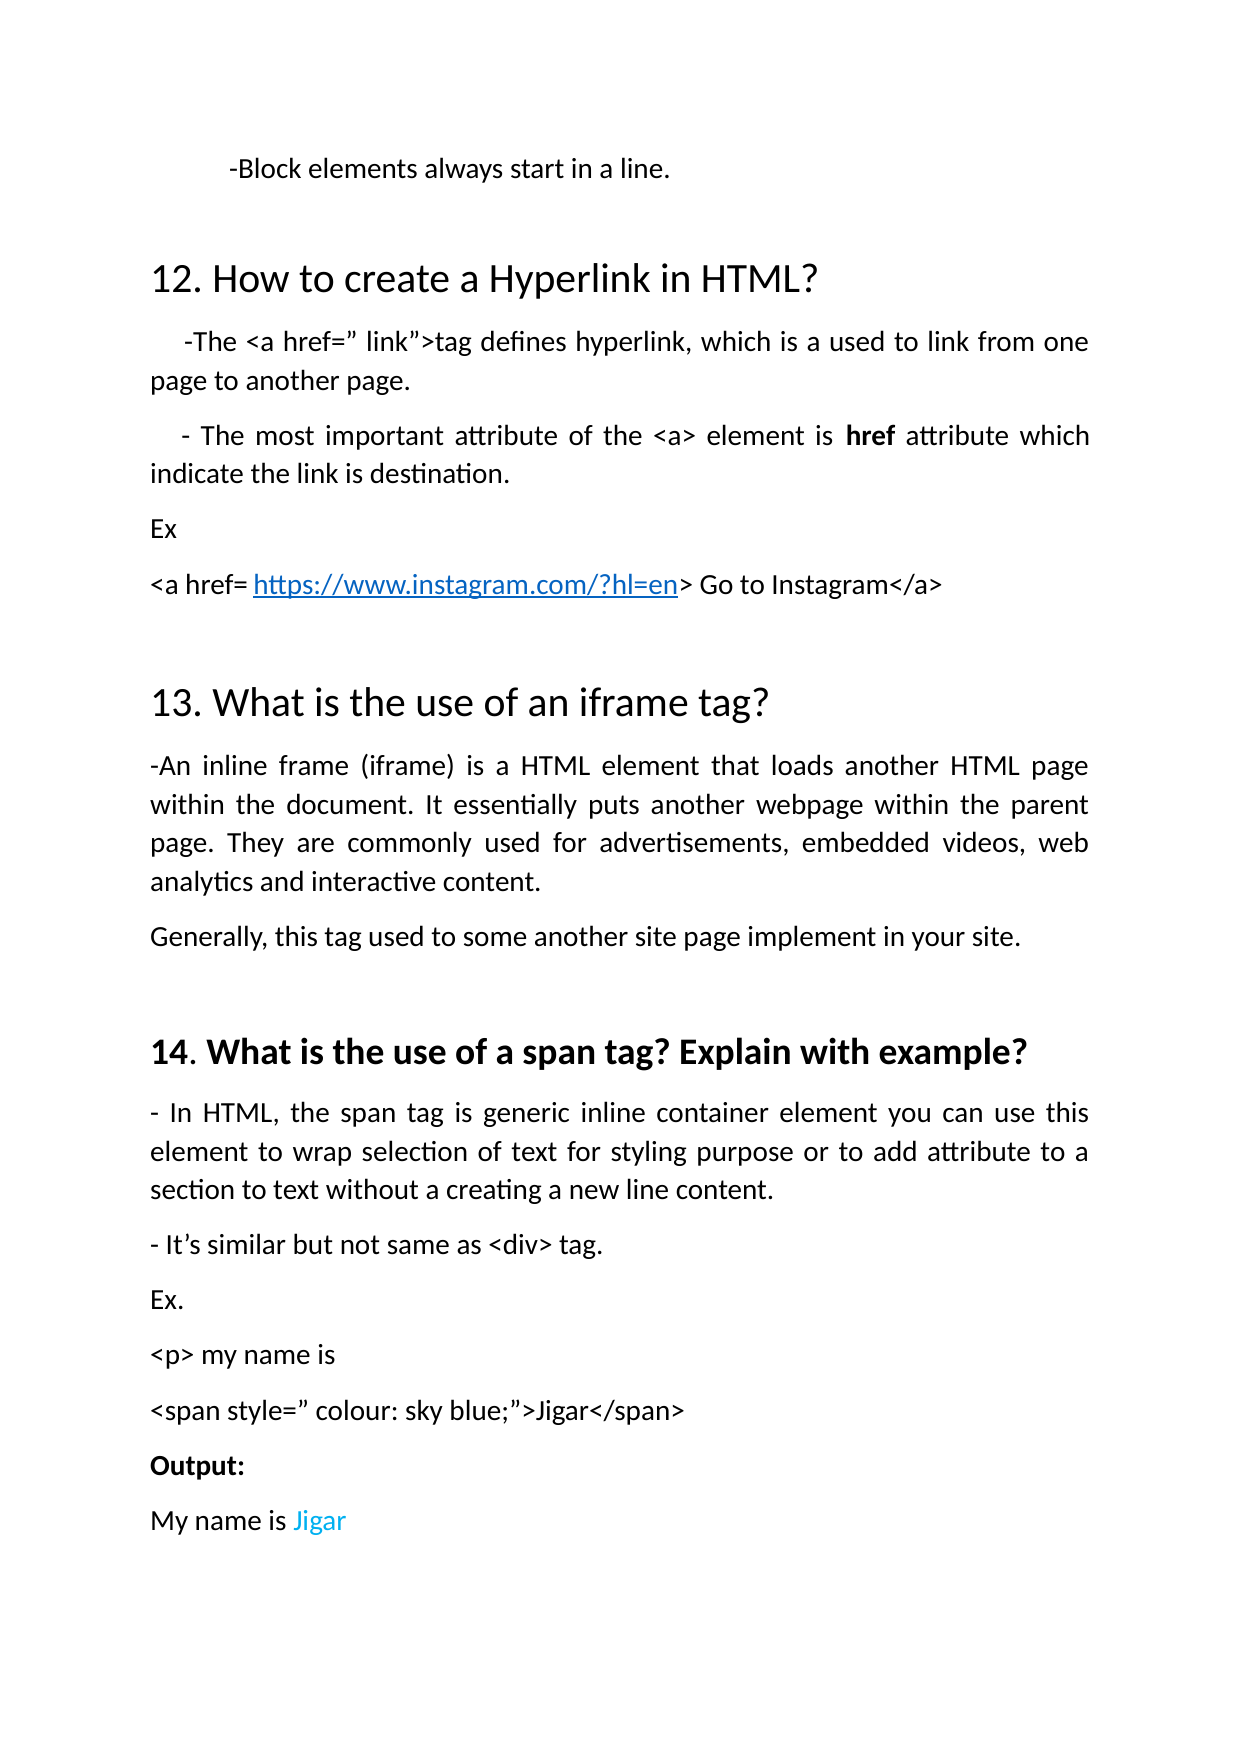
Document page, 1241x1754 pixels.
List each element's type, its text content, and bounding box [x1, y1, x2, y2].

text <p> my name is [150, 1336, 1090, 1372]
text -Block elements always start in a line. [150, 150, 1090, 186]
text - It’s similar but not same as <div> tag. [150, 1226, 1090, 1262]
text 13. What is the use of an iframe tag? [150, 676, 1090, 727]
text -The <a href=” link”>tag defines hyperlink, which is a used to link from one page to another page. [150, 323, 1090, 398]
text <a href= https://www.instagram.com/?hl=en> Go to Instagram</a> [150, 566, 1090, 601]
text Generally, this tag used to some another site page implement in your site. [150, 918, 1090, 953]
text 12. How to create a Hyperlink in HTML? [150, 252, 1090, 303]
text My name is Jigar [150, 1502, 1090, 1537]
text Ex [150, 511, 1090, 546]
text - In HTML, the span tag is generic inline container element you can use this element to wrap selection of text for styling purpose or to add attribute to a section to text without a creating a new line content. [150, 1094, 1090, 1207]
text -An inline frame (iframe) is a HTML element that loads another HTML page within the document. It essentially puts another webpage within the parent page. They are commonly used for advertisements, embedded videos, web analytics and interactive content. [150, 747, 1090, 898]
text Ex. [150, 1281, 1090, 1317]
text 14. What is the use of a span tag? Explain with example? [150, 1028, 1090, 1074]
text - The most important attribute of the <a> element is href attribute which indicate the link is destination. [150, 417, 1090, 491]
text <span style=” colour: sky blue;”>Jigar</span> [150, 1392, 1090, 1427]
text Output: [150, 1447, 1090, 1482]
